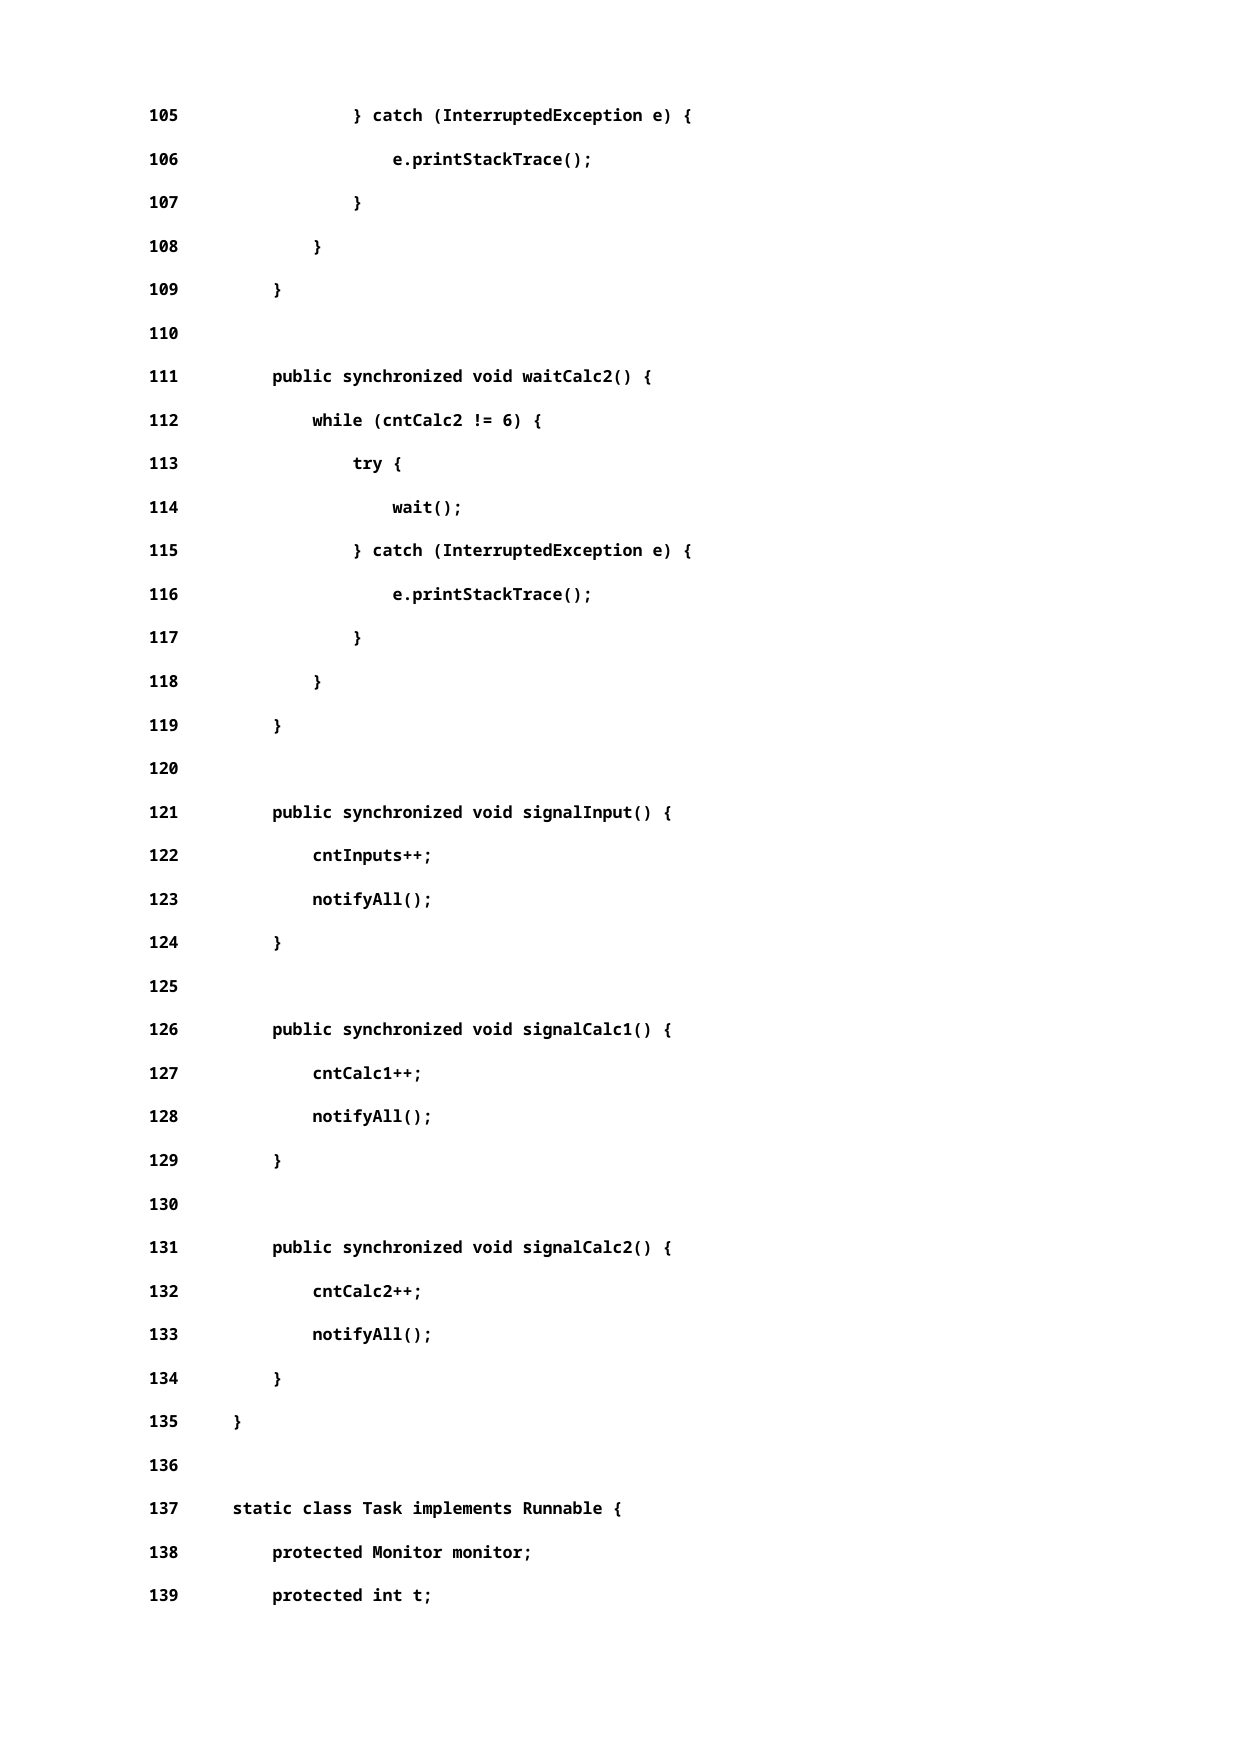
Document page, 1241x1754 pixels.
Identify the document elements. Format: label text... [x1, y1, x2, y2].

text 121 public synchronized void signalInput() { [118, 800, 1167, 823]
text 119 } [118, 713, 1167, 736]
text 110 [118, 321, 1167, 344]
text 131 public synchronized void signalCalc2() { [118, 1236, 1167, 1258]
text 138 protected Monitor monitor; [118, 1540, 1167, 1563]
text 134 } [118, 1366, 1167, 1389]
text 132 cntCalc2++; [118, 1279, 1167, 1302]
text 118 } [118, 669, 1167, 692]
text 135 } [118, 1410, 1167, 1432]
text 113 try { [118, 452, 1167, 474]
text 122 cntInputs++; [118, 844, 1167, 866]
text 108 } [118, 234, 1167, 257]
text 130 [118, 1192, 1167, 1215]
text 123 notifyAll(); [118, 887, 1167, 910]
text 107 } [118, 191, 1167, 213]
text 114 wait(); [118, 495, 1167, 518]
text 136 [118, 1453, 1167, 1476]
text 137 static class Task implements Runnable { [118, 1497, 1167, 1519]
text 139 protected int t; [118, 1584, 1167, 1607]
text 112 while (cntCalc2 != 6) { [118, 408, 1167, 431]
text 127 cntCalc1++; [118, 1061, 1167, 1084]
text 129 } [118, 1148, 1167, 1171]
text 109 } [118, 278, 1167, 300]
text 128 notifyAll(); [118, 1105, 1167, 1128]
text 106 e.printStackTrace(); [118, 147, 1167, 170]
text 111 public synchronized void waitCalc2() { [118, 365, 1167, 387]
text 125 [118, 974, 1167, 997]
text 116 e.printStackTrace(); [118, 582, 1167, 605]
text 117 } [118, 626, 1167, 649]
text 126 public synchronized void signalCalc1() { [118, 1018, 1167, 1041]
text 115 } catch (InterruptedException e) { [118, 539, 1167, 562]
text 105 } catch (InterruptedException e) { [118, 103, 1167, 126]
text 120 [118, 757, 1167, 779]
text 133 notifyAll(); [118, 1323, 1167, 1345]
text 124 } [118, 931, 1167, 953]
